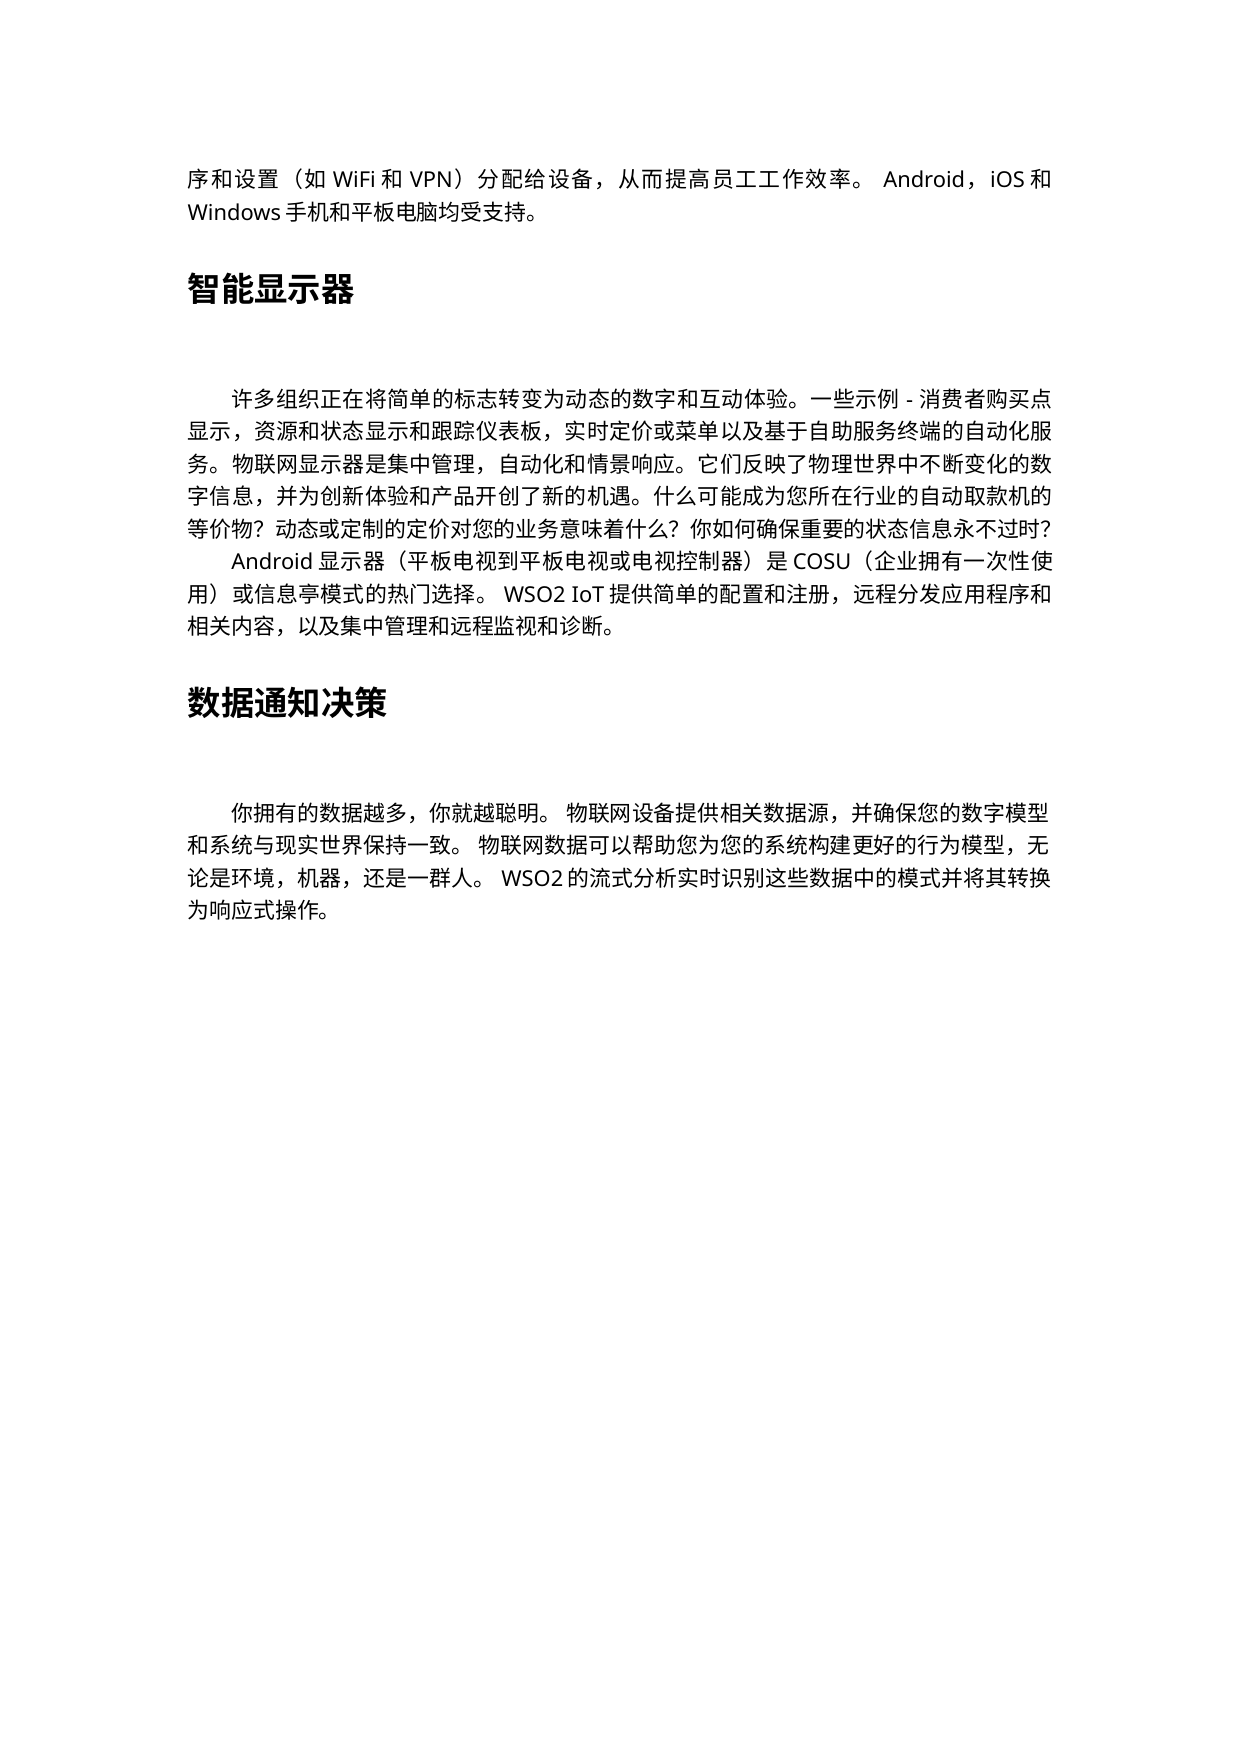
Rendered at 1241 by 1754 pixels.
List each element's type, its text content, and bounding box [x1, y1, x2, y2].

text Android显示器（平板电视到平板电视或电视控制器）是COSU（企业拥有一次性使用）或信息亭模式的热门选择。 WSO2 IoT提供简单的配置和注册，远程分发应用程序和相关内容，以及集中管理和远程监视和诊断。 [187, 544, 1053, 641]
text 许多组织正在将简单的标志转变为动态的数字和互动体验。一些示例 - 消费者购买点显示，资源和状态显示和跟踪仪表板，实时定价或菜单以及基于自助服务终端的自动化服务。物联网显示器是集中管理，自动化和情景响应。它们反映了物理世界中不断变化的数字信息，并为创新体验和产品开创了新的机遇。什么可能成为您所在行业的自动取款机的等价物？动态或定制的定价对您的业务意味着什么？你如何确保重要的状态信息永不过时？ [187, 381, 1053, 544]
subtitle 智能显示器 [187, 254, 1053, 319]
subtitle 数据通知决策 [187, 668, 1053, 733]
text 你拥有的数据越多，你就越聪明。 物联网设备提供相关数据源，并确保您的数字模型和系统与现实世界保持一致。 物联网数据可以帮助您为您的系统构建更好的行为模型，无论是环境，机器，还是一群人。 WSO2的流式分析实时识别这些数据中的模式并将其转换为响应式操作。 [187, 796, 1053, 926]
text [187, 162, 1053, 227]
